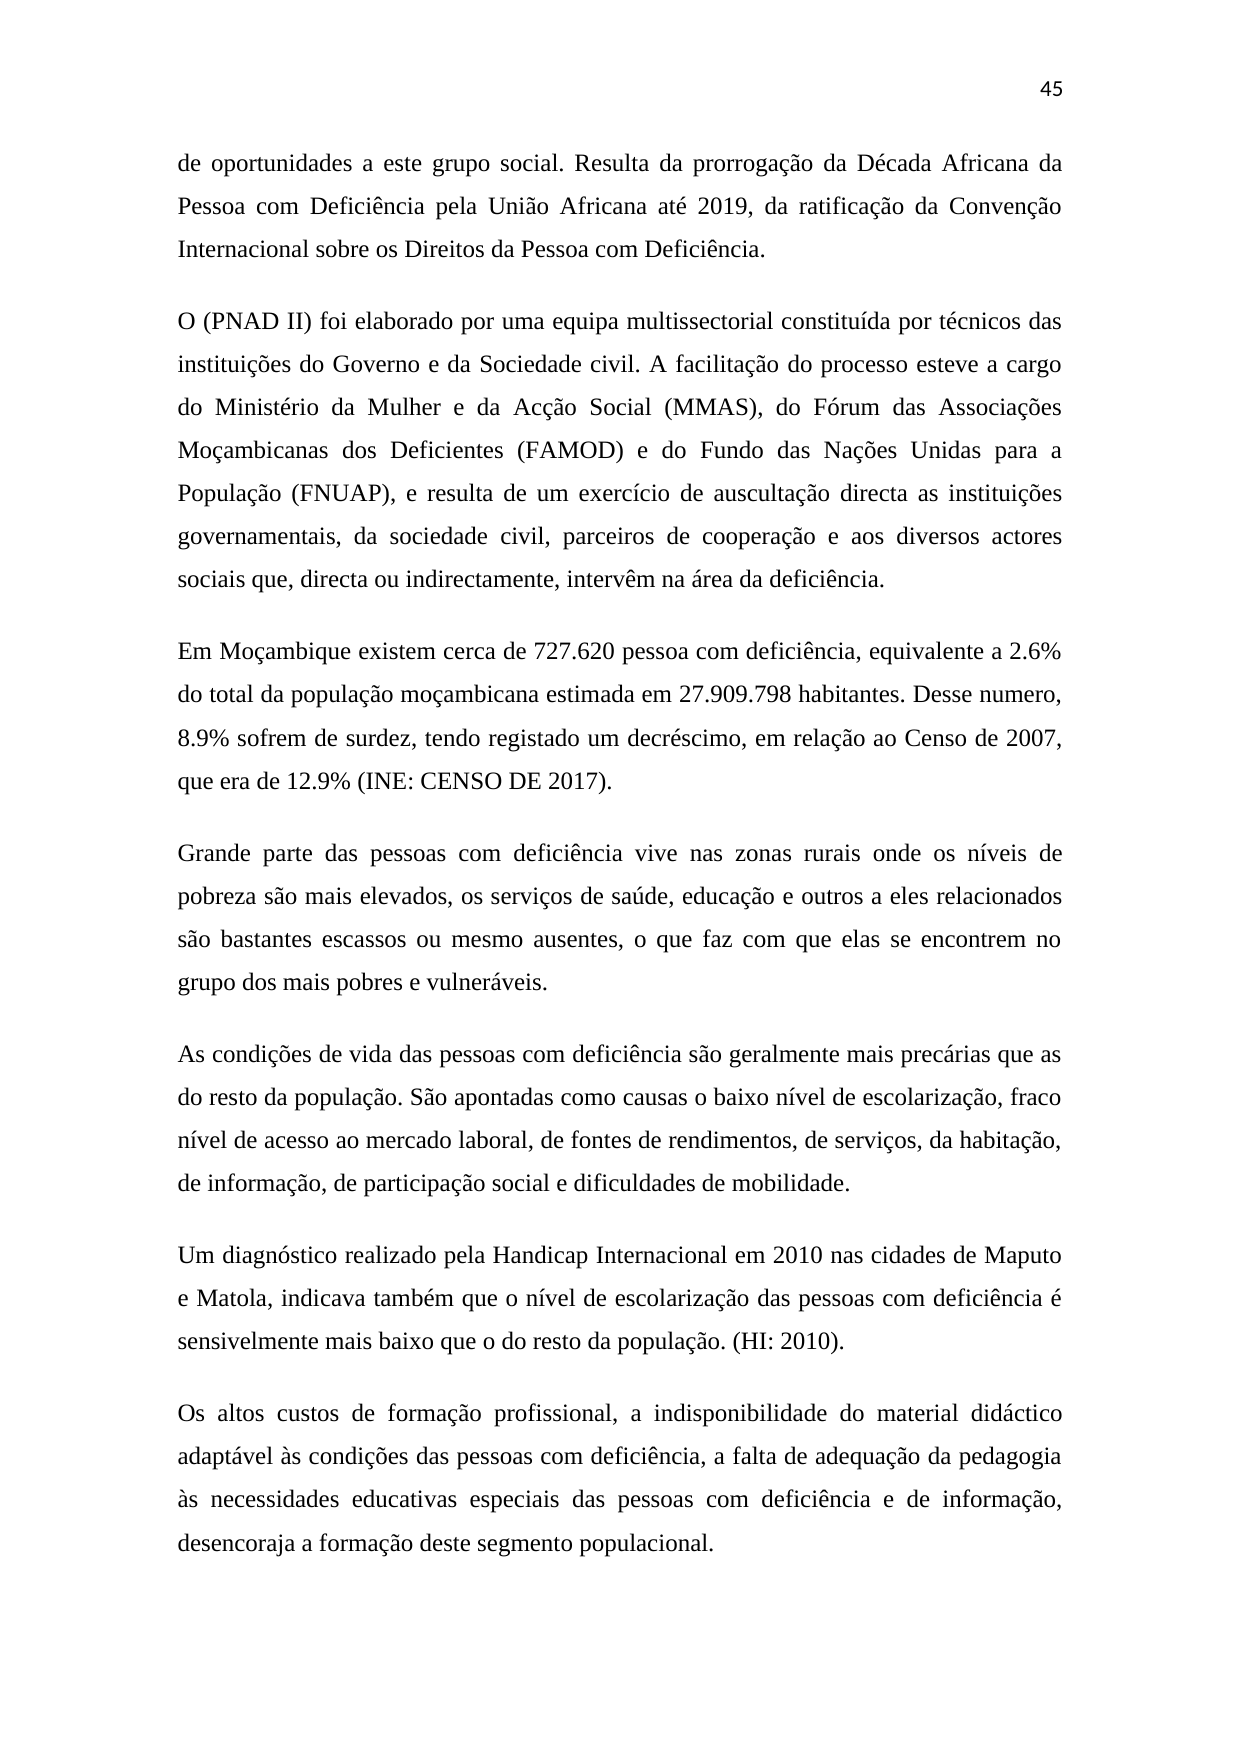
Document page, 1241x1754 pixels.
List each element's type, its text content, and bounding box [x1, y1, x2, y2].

text Grande parte das pessoas com deficiência vive nas zonas rurais onde os níveis de pobreza são mais elevados, os serviços de saúde, educação e outros a eles relacionados são bastantes escassos ou mesmo ausentes, o que faz com que elas se encontrem no grupo dos mais pobres e vulneráveis. [177, 838, 1063, 996]
text Os altos custos de formação profissional, a indisponibilidade do material didáctico adaptável às condições das pessoas com deficiência, a falta de adequação da pedagogia às necessidades educativas especiais das pessoas com deficiência e de informação, desencoraja a formação deste segmento populacional. [177, 1398, 1063, 1556]
text As condições de vida das pessoas com deficiência são geralmente mais precárias que as do resto da população. São apontadas como causas o baixo nível de escolarização, fraco nível de acesso ao mercado laboral, de fontes de rendimentos, de serviços, da habitação, de informação, de participação social e dificuldades de mobilidade. [177, 1039, 1063, 1197]
text Um diagnóstico realizado pela Handicap Internacional em 2010 nas cidades de Maputo e Matola, indicava também que o nível de escolarização das pessoas com deficiência é sensivelmente mais baixo que o do resto da população. (HI: 2010). [177, 1240, 1063, 1355]
text Em Moçambique existem cerca de 727.620 pessoa com deficiência, equivalente a 2.6% do total da população moçambicana estimada em 27.909.798 habitantes. Desse numero, 8.9% sofrem de surdez, tendo registado um decréscimo, em relação ao Censo de 2007, que era de 12.9% (INE: CENSO DE 2017). [177, 636, 1063, 794]
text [177, 148, 1063, 263]
text O (PNAD II) foi elaborado por uma equipa multissectorial constituída por técnicos das instituições do Governo e da Sociedade civil. A facilitação do processo esteve a cargo do Ministério da Mulher e da Acção Social (MMAS), do Fórum das Associações Moçambicanas dos Deficientes (FAMOD) e do Fundo das Nações Unidas para a População (FNUAP), e resulta de um exercício de auscultação directa as instituições governamentais, da sociedade civil, parceiros de cooperação e aos diversos actores sociais que, directa ou indirectamente, intervêm na área da deficiência. [177, 306, 1063, 593]
